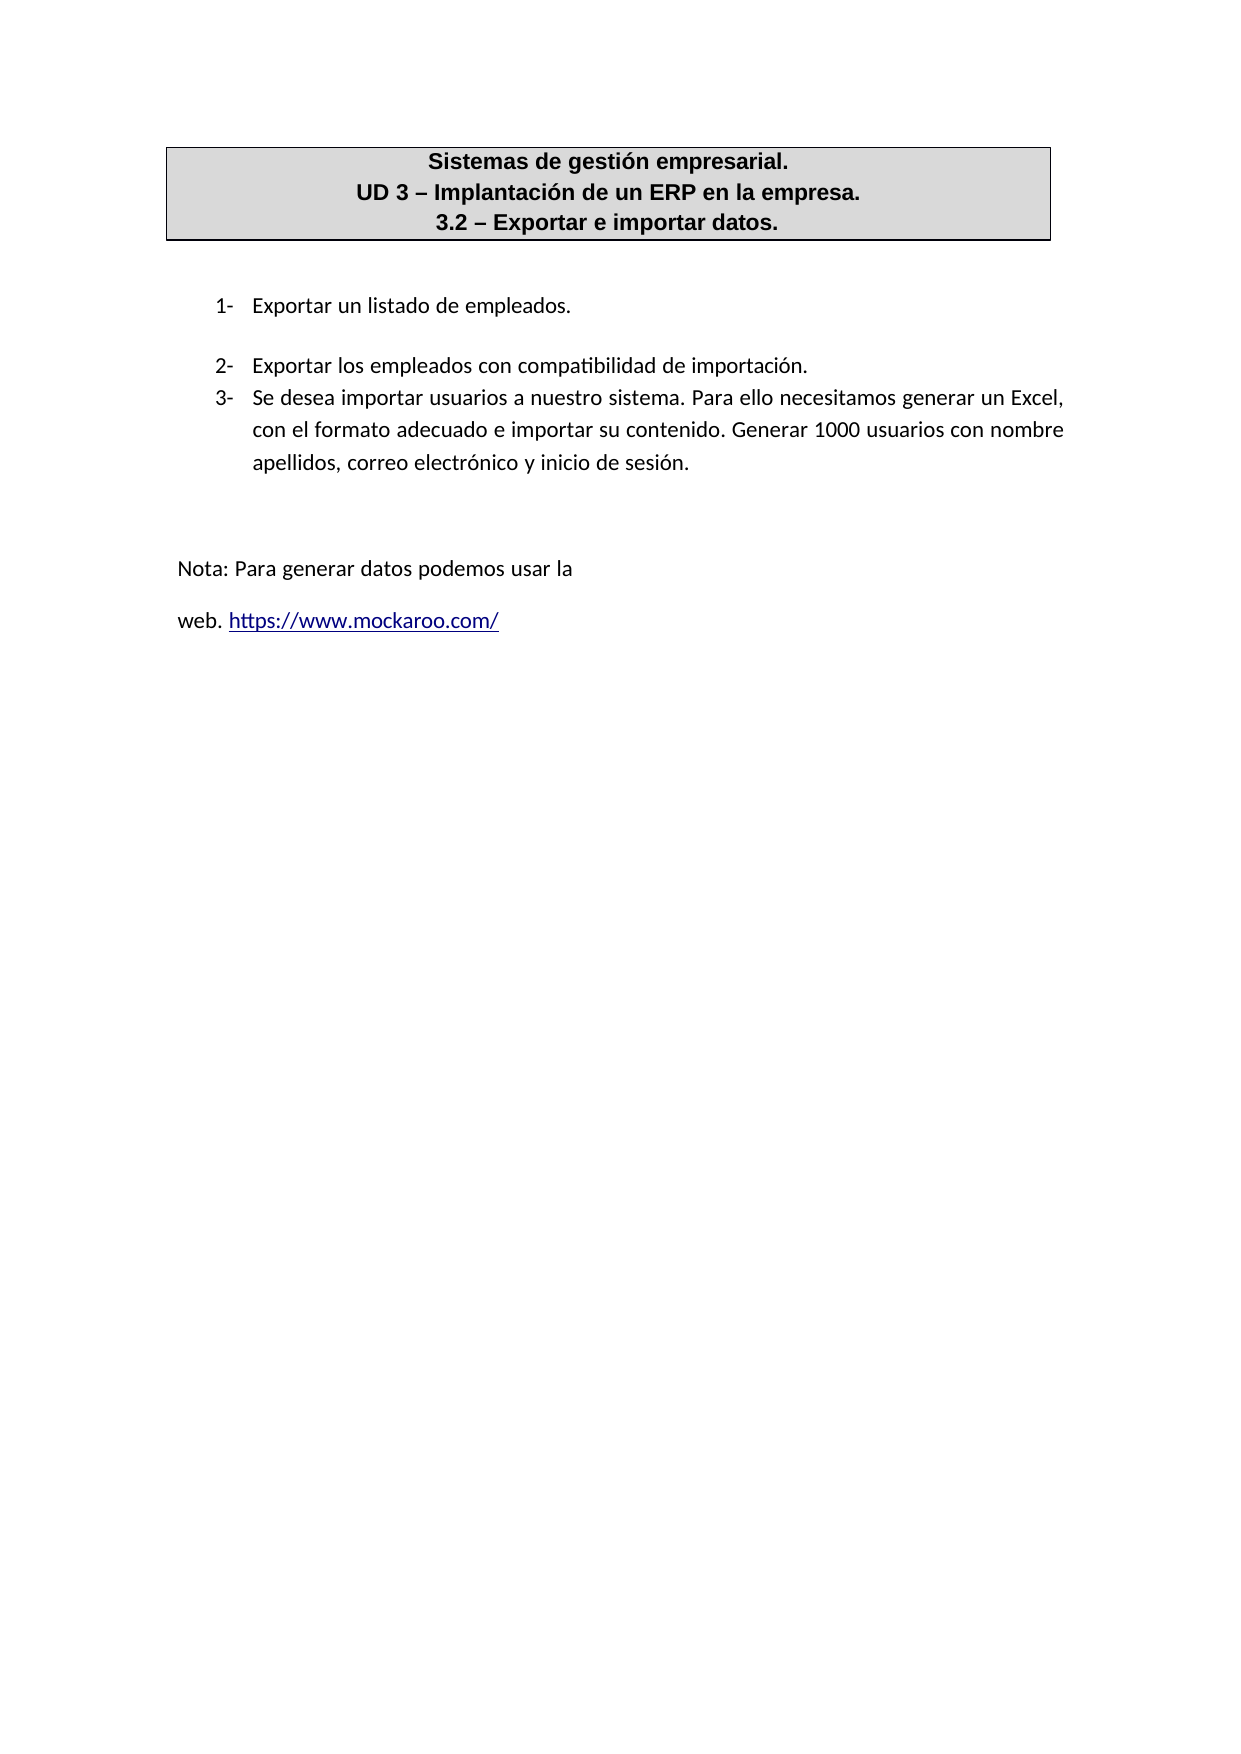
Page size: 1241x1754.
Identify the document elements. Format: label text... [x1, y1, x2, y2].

text Nota: Para generar datos podemos usar la web. https://www.mockaroo.com/ [177, 554, 621, 634]
list Se desea importar usuarios a nuestro sistema. Para ello necesitamos generar un Excel, con el formato adecuado e importar su contenido. Generar 1000 usuarios con nombre apellidos, correo electrónico y inicio de sesión. [215, 383, 1064, 476]
list Exportar los empleados con compatibilidad de importación. [215, 351, 1078, 379]
list Exportar un listado de empleados. [215, 291, 1078, 319]
